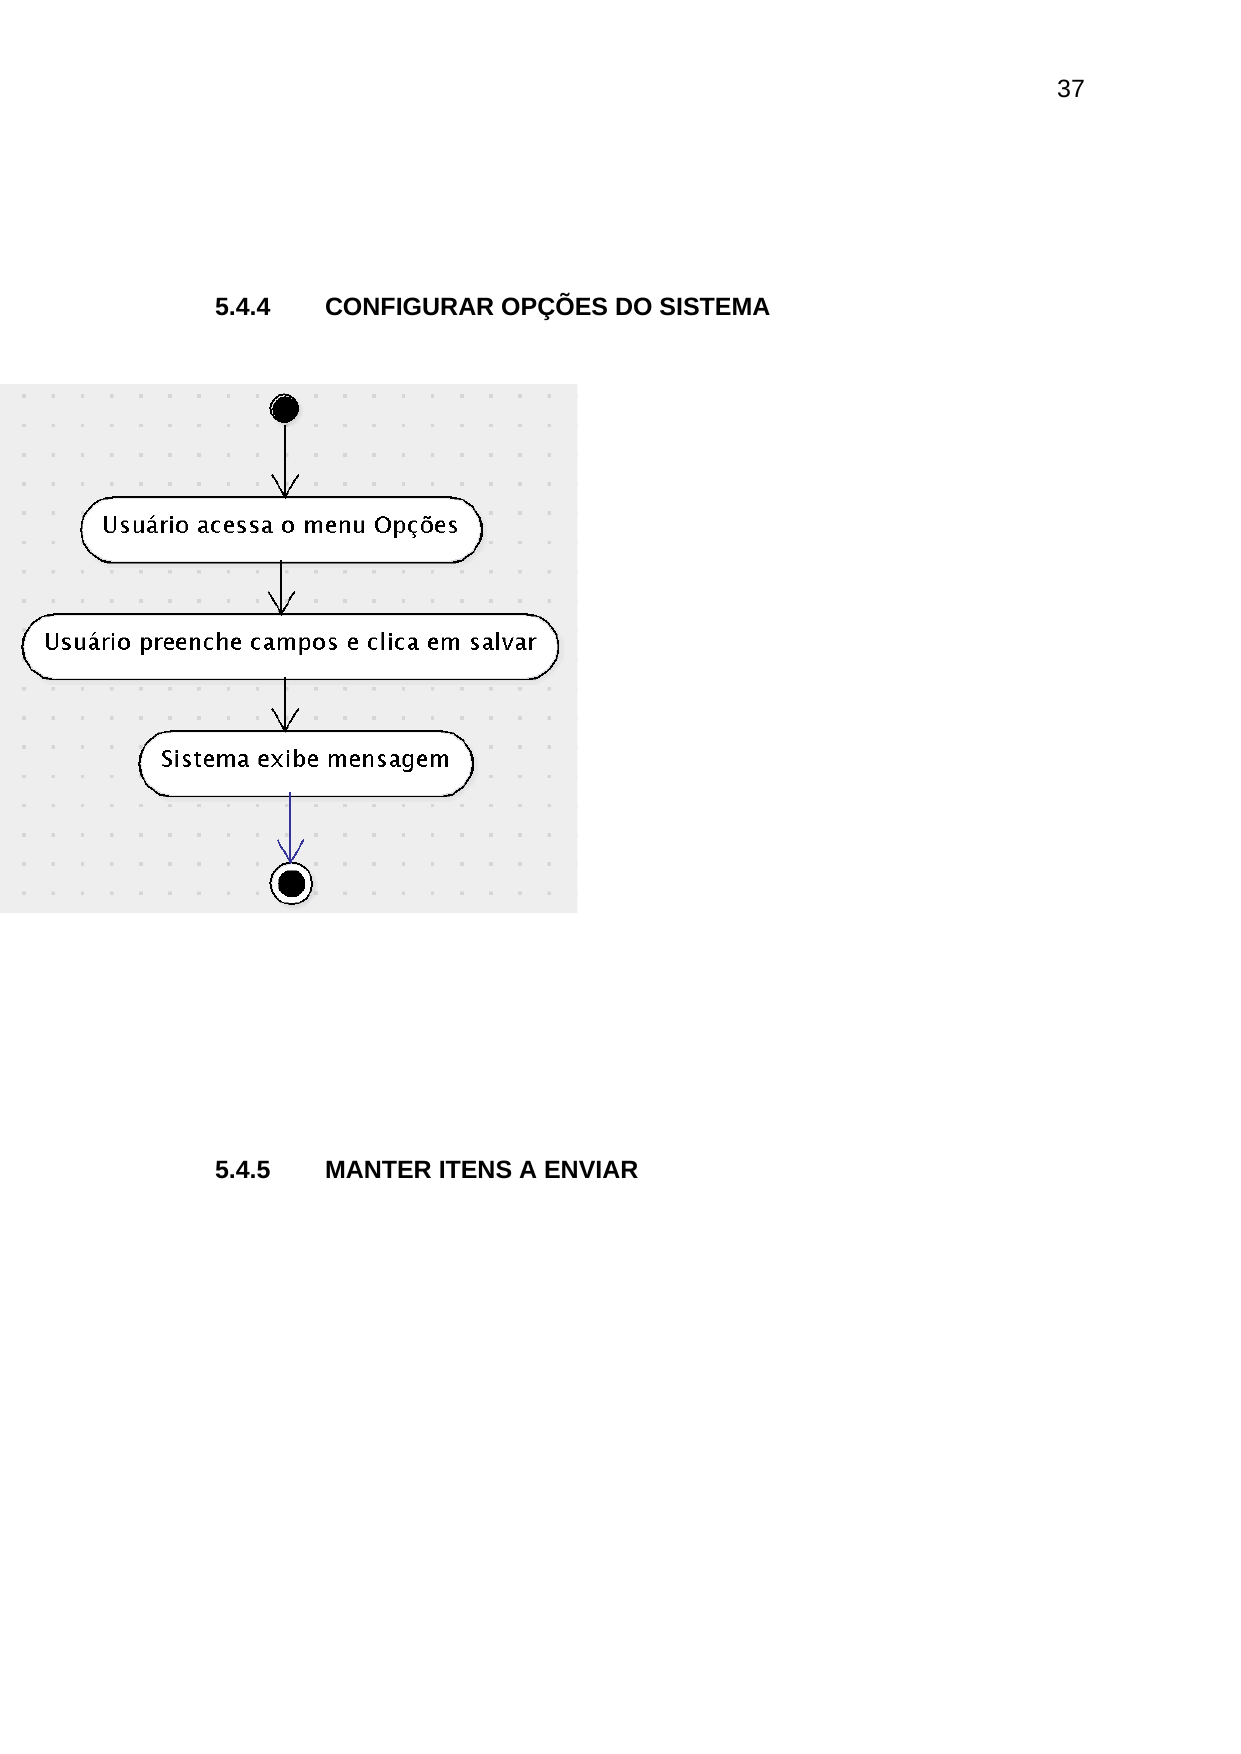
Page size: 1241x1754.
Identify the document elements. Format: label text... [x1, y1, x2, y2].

picture [0, 384, 578, 913]
subtitle MANTER ITENS A ENVIAR [215, 1155, 1122, 1183]
subtitle CONFIGURAR OPÇÕES DO SISTEMA [215, 292, 1122, 321]
